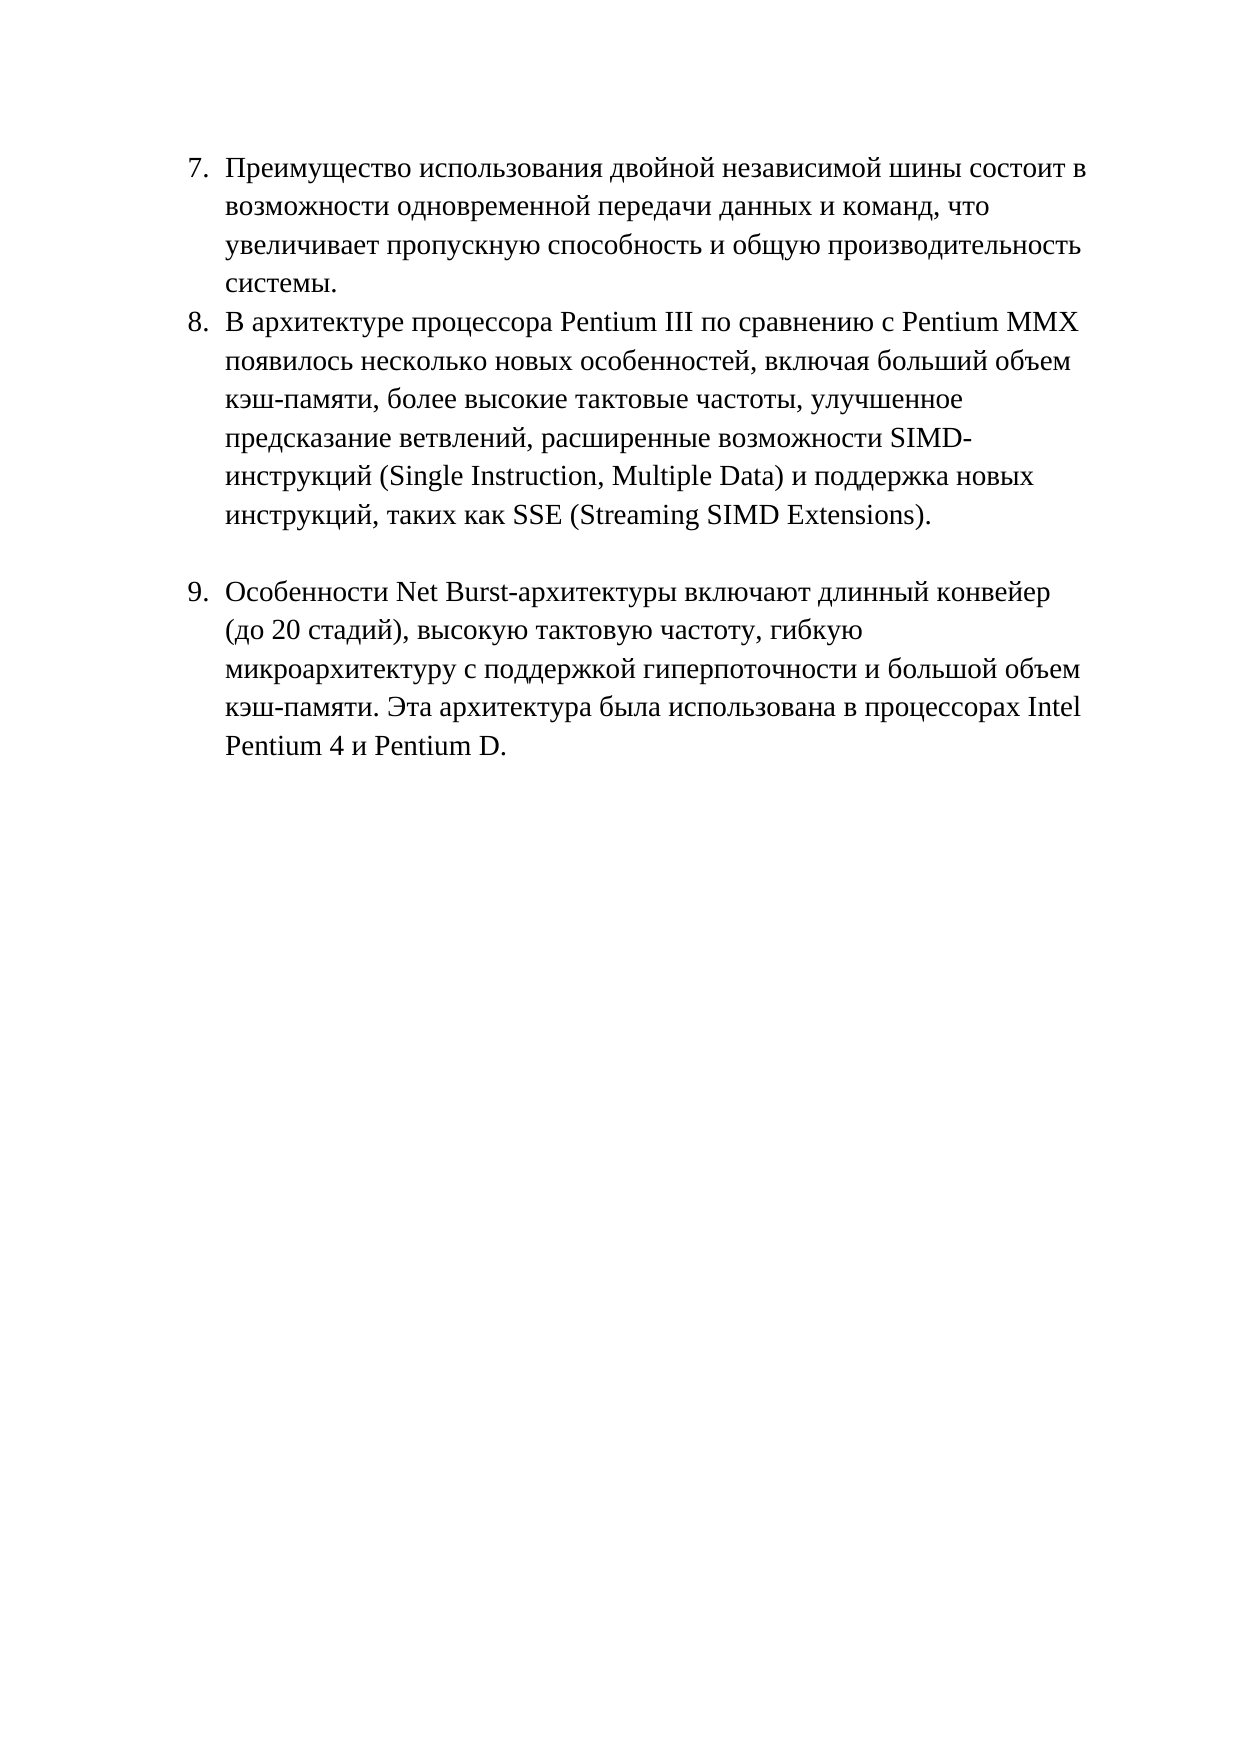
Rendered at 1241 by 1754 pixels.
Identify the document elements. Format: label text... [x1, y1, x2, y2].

list Преимущество использования двойной независимой шины состоит в возможности одновременной передачи данных и команд, что увеличивает пропускную способность и общую производительность системы. [187, 150, 1090, 299]
list В архитектуре процессора Pentium III по сравнению с Pentium MMX появилось несколько новых особенностей, включая больший объем кэш-памяти, более высокие тактовые частоты, улучшенное предсказание ветвлений, расширенные возможности SIMD-инструкций (Single Instruction, Multiple Data) и поддержка новых инструкций, таких как SSE (Streaming SIMD Extensions). [187, 304, 1090, 530]
list Особенности Net Burst-архитектуры включают длинный конвейер (до 20 стадий), высокую тактовую частоту, гибкую микроархитектуру с поддержкой гиперпоточности и большой объем кэш-памяти. Эта архитектура была использована в процессорах Intel Pentium 4 и Pentium D. [187, 574, 1090, 762]
